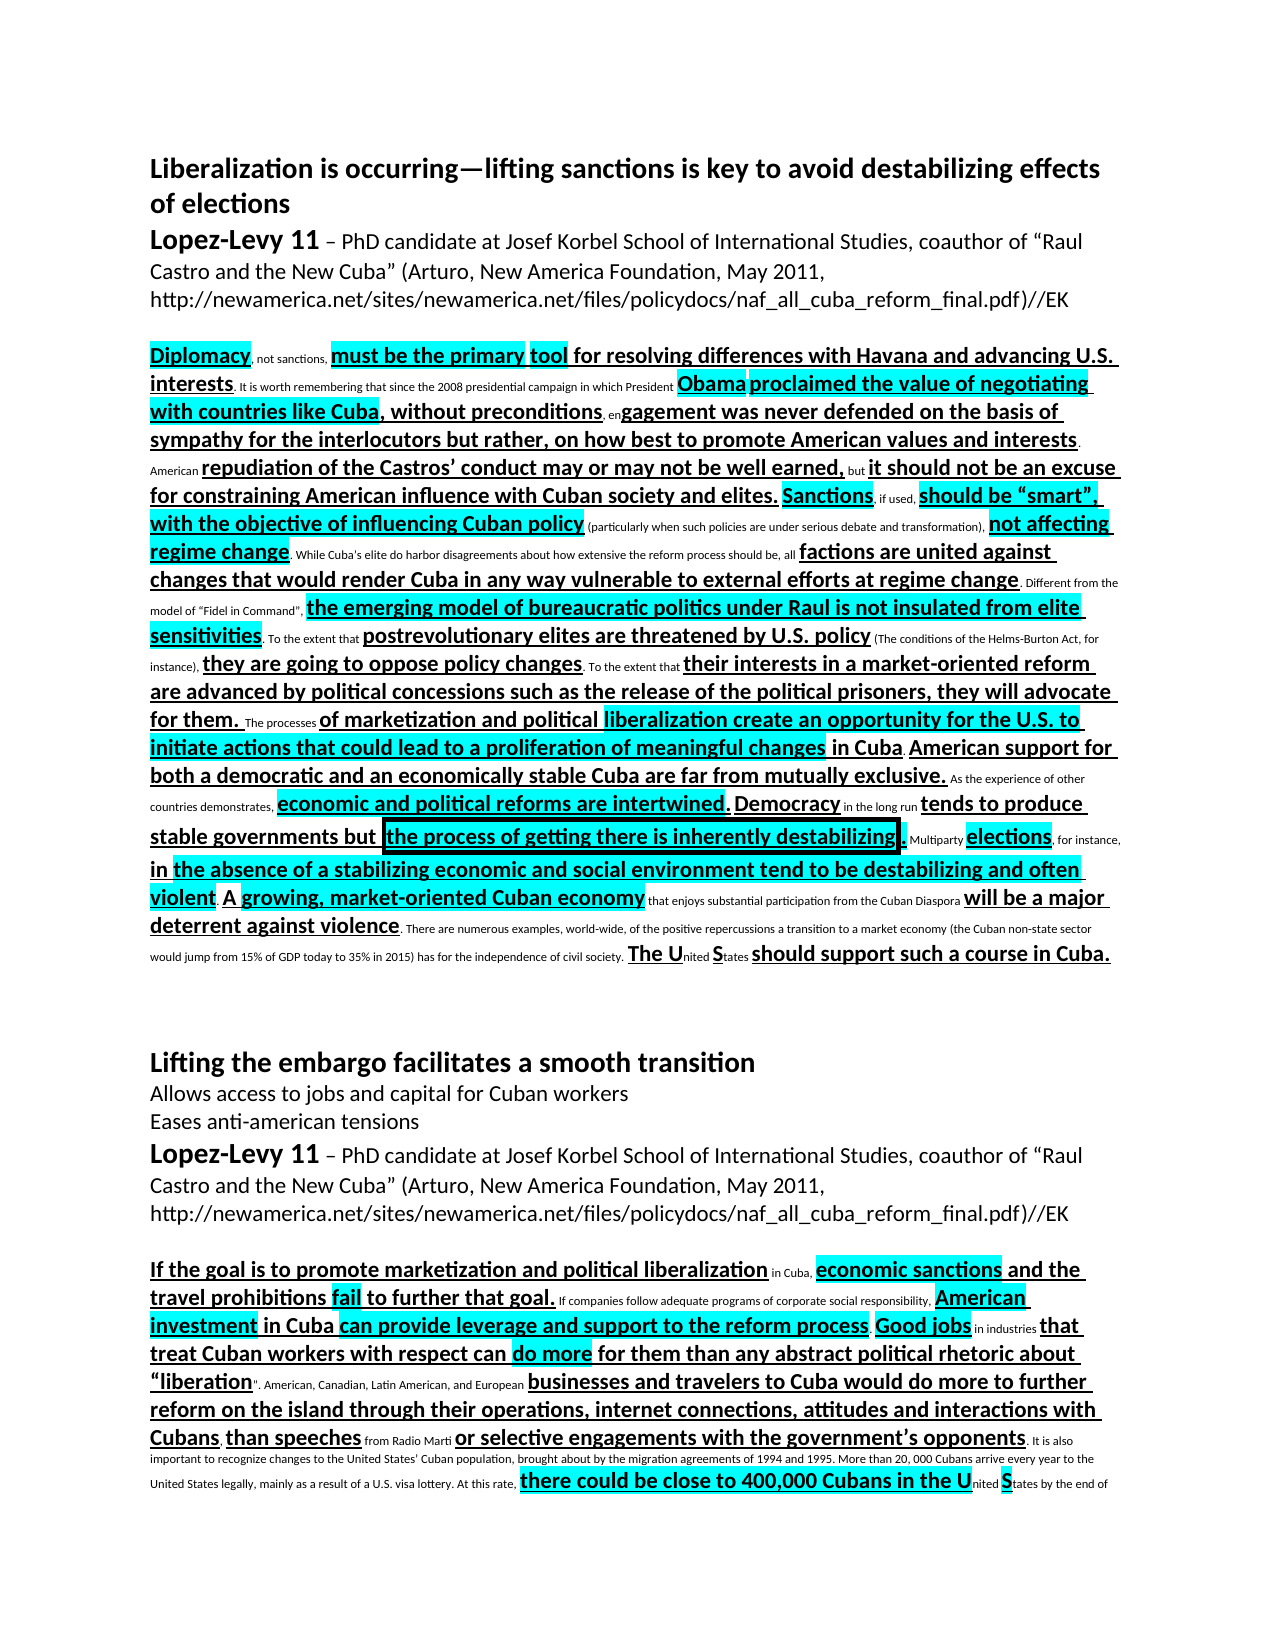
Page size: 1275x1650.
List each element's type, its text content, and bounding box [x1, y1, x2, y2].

text Diplomacy, not sanctions, must be the primary tool for resolving differences with Havana and advancing U.S. interests. It is worth remembering that since the 2008 presidential campaign in which President Obama proclaimed the value of negotiating with countries like Cuba, without preconditions, engagement was never defended on the basis of sympathy for the interlocutors but rather, on how best to promote American values and interests. American repudiation of the Castros’ conduct may or may not be well earned, but it should not be an excuse for constraining American influence with Cuban society and elites. Sanctions, if used, should be “smart”, with the objective of influencing Cuban policy (particularly when such policies are under serious debate and transformation), not affecting regime change. While Cuba’s elite do harbor disagreements about how extensive the reform process should be, all factions are united against changes that would render Cuba in any way vulnerable to external efforts at regime change. Different from the model of “Fidel in Command”, the emerging model of bureaucratic politics under Raul is not insulated from elite sensitivities. To the extent that postrevolutionary elites are threatened by U.S. policy (The conditions of the Helms-Burton Act, for instance), they are going to oppose policy changes. To the extent that their interests in a market-oriented reform are advanced by political concessions such as the release of the political prisoners, they will advocate for them. The processes of marketization and political liberalization create an opportunity for the U.S. to initiate actions that could lead to a proliferation of meaningful changes in Cuba. American support for both a democratic and an economically stable Cuba are far from mutually exclusive. As the experience of other countries demonstrates, economic and political reforms are intertwined. Democracy in the long run tends to produce stable governments but the process of getting there is inherently destabilizing. Multiparty elections, for instance, in the absence of a stabilizing economic and social environment tend to be destabilizing and often violent. A growing, market-oriented Cuban economy that enjoys substantial participation from the Cuban Diaspora will be a major deterrent against violence. There are numerous examples, world-wide, of the positive repercussions a transition to a market economy (the Cuban non-state sector would jump from 15% of GDP today to 35% in 2015) has for the independence of civil society. The United States should support such a course in Cuba. [150, 341, 1125, 967]
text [150, 1255, 1125, 1494]
subtitle Liberalization is occurring—lifting sanctions is key to avoid destabilizing effects of elections [150, 150, 1125, 221]
text Eases anti-american tensions [150, 1107, 1125, 1135]
subtitle Lifting the embargo facilitates a smooth transition [150, 1044, 1125, 1079]
text Lopez-Levy 11 – PhD candidate at Josef Korbel School of International Studies, coauthor of “Raul Castro and the New Cuba” (Arturo, New America Foundation, May 2011, http://newamerica.net/sites/newamerica.net/files/policydocs/naf_all_cuba_reform_final.pdf)//EK [150, 1135, 1125, 1227]
text Lopez-Levy 11 – PhD candidate at Josef Korbel School of International Studies, coauthor of “Raul Castro and the New Cuba” (Arturo, New America Foundation, May 2011, http://newamerica.net/sites/newamerica.net/files/policydocs/naf_all_cuba_reform_final.pdf)//EK [150, 221, 1125, 313]
text Allows access to jobs and capital for Cuban workers [150, 1079, 1125, 1107]
